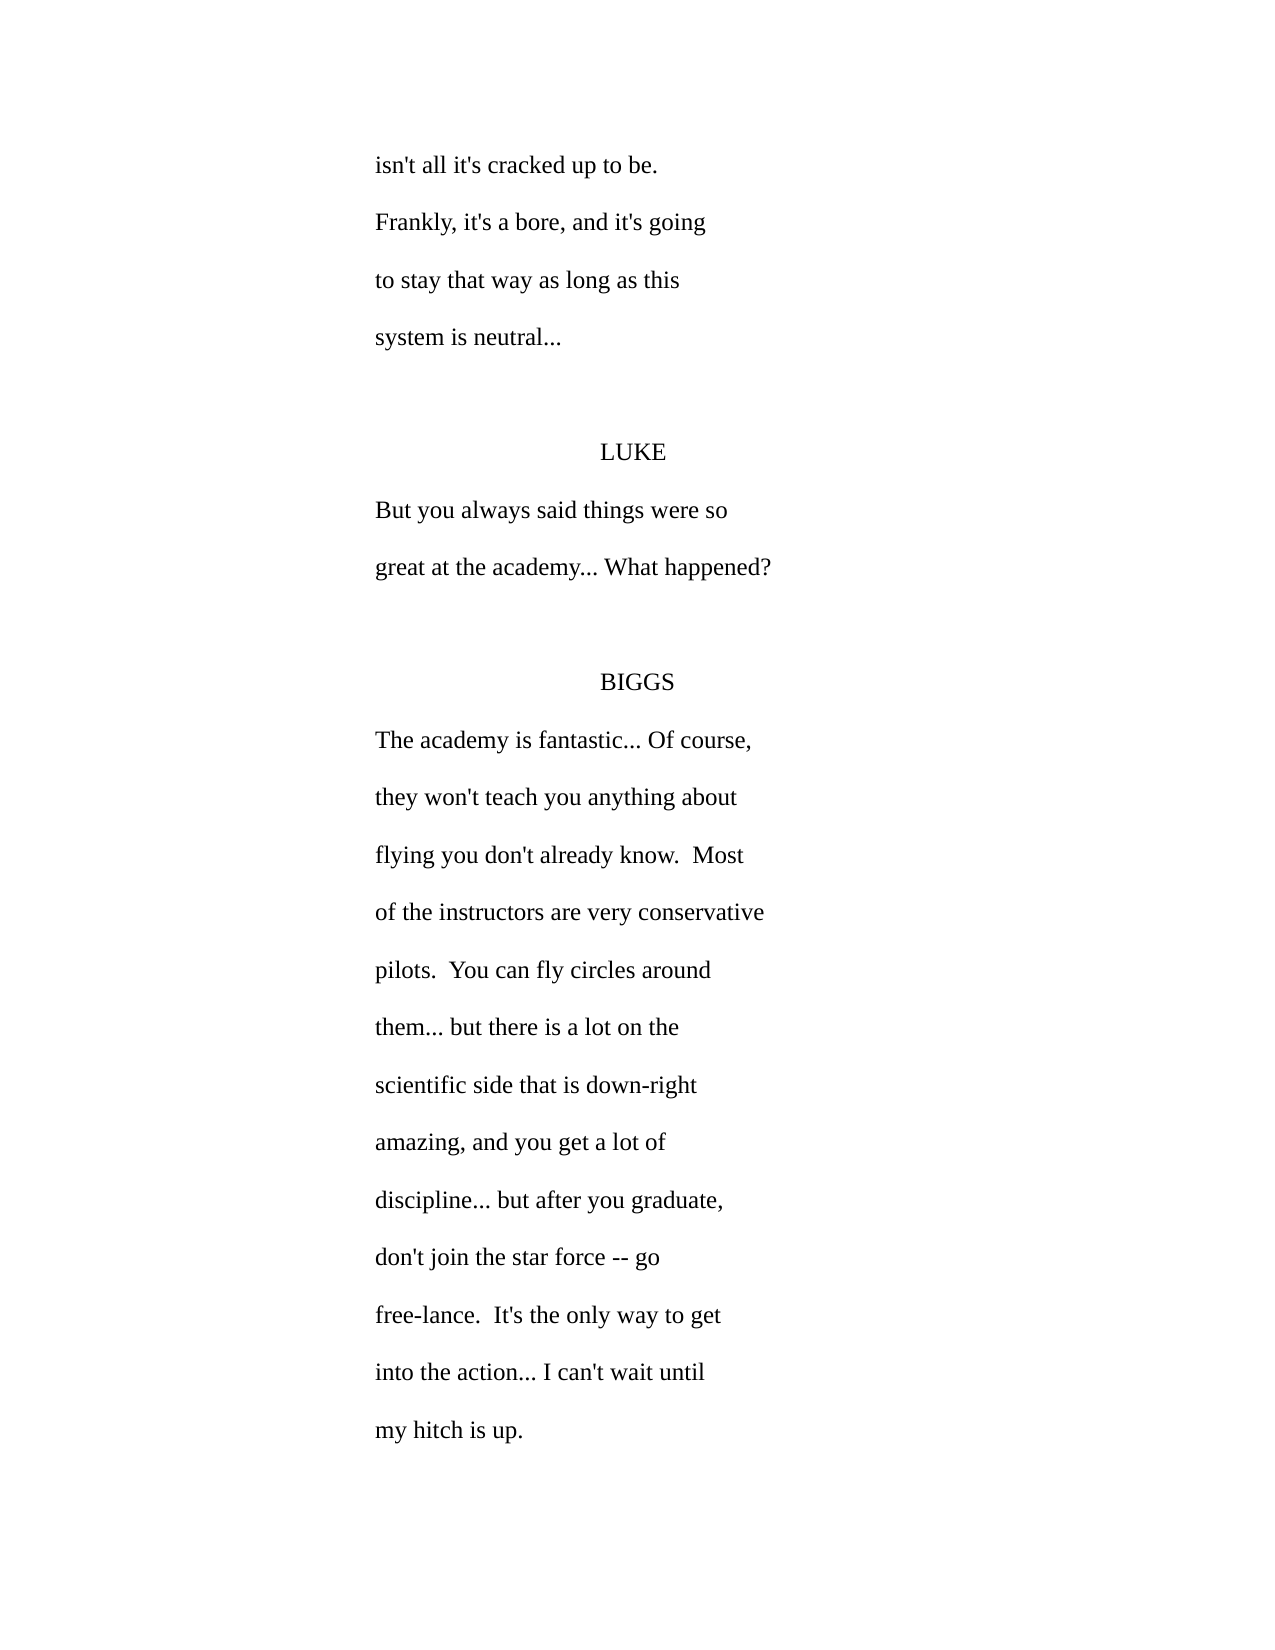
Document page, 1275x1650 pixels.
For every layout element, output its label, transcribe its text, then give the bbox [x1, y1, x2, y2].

text LUKE [150, 437, 1125, 466]
text my hitch is up. [150, 1415, 1125, 1444]
text amazing, and you get a lot of [150, 1127, 1125, 1156]
text free-lance. It's the only way to get [150, 1300, 1125, 1329]
text don't join the star force -- go [150, 1242, 1125, 1271]
text system is neutral... [150, 322, 1125, 351]
text The academy is fantastic... Of course, [150, 725, 1125, 754]
text great at the academy... What happened? [150, 552, 1125, 581]
text them... but there is a lot on the [150, 1012, 1125, 1041]
text they won't teach you anything about [150, 782, 1125, 811]
text scientific side that is down-right [150, 1070, 1125, 1099]
text discipline... but after you graduate, [150, 1185, 1125, 1214]
text of the instructors are very conservative [150, 897, 1125, 926]
text BIGGS [150, 667, 1125, 696]
text pilots. You can fly circles around [150, 955, 1125, 984]
text Frankly, it's a bore, and it's going [150, 207, 1125, 236]
text to stay that way as long as this [150, 265, 1125, 294]
text isn't all it's cracked up to be. [150, 150, 1125, 179]
text into the action... I can't wait until [150, 1357, 1125, 1386]
text But you always said things were so [150, 495, 1125, 524]
text flying you don't already know. Most [150, 840, 1125, 869]
